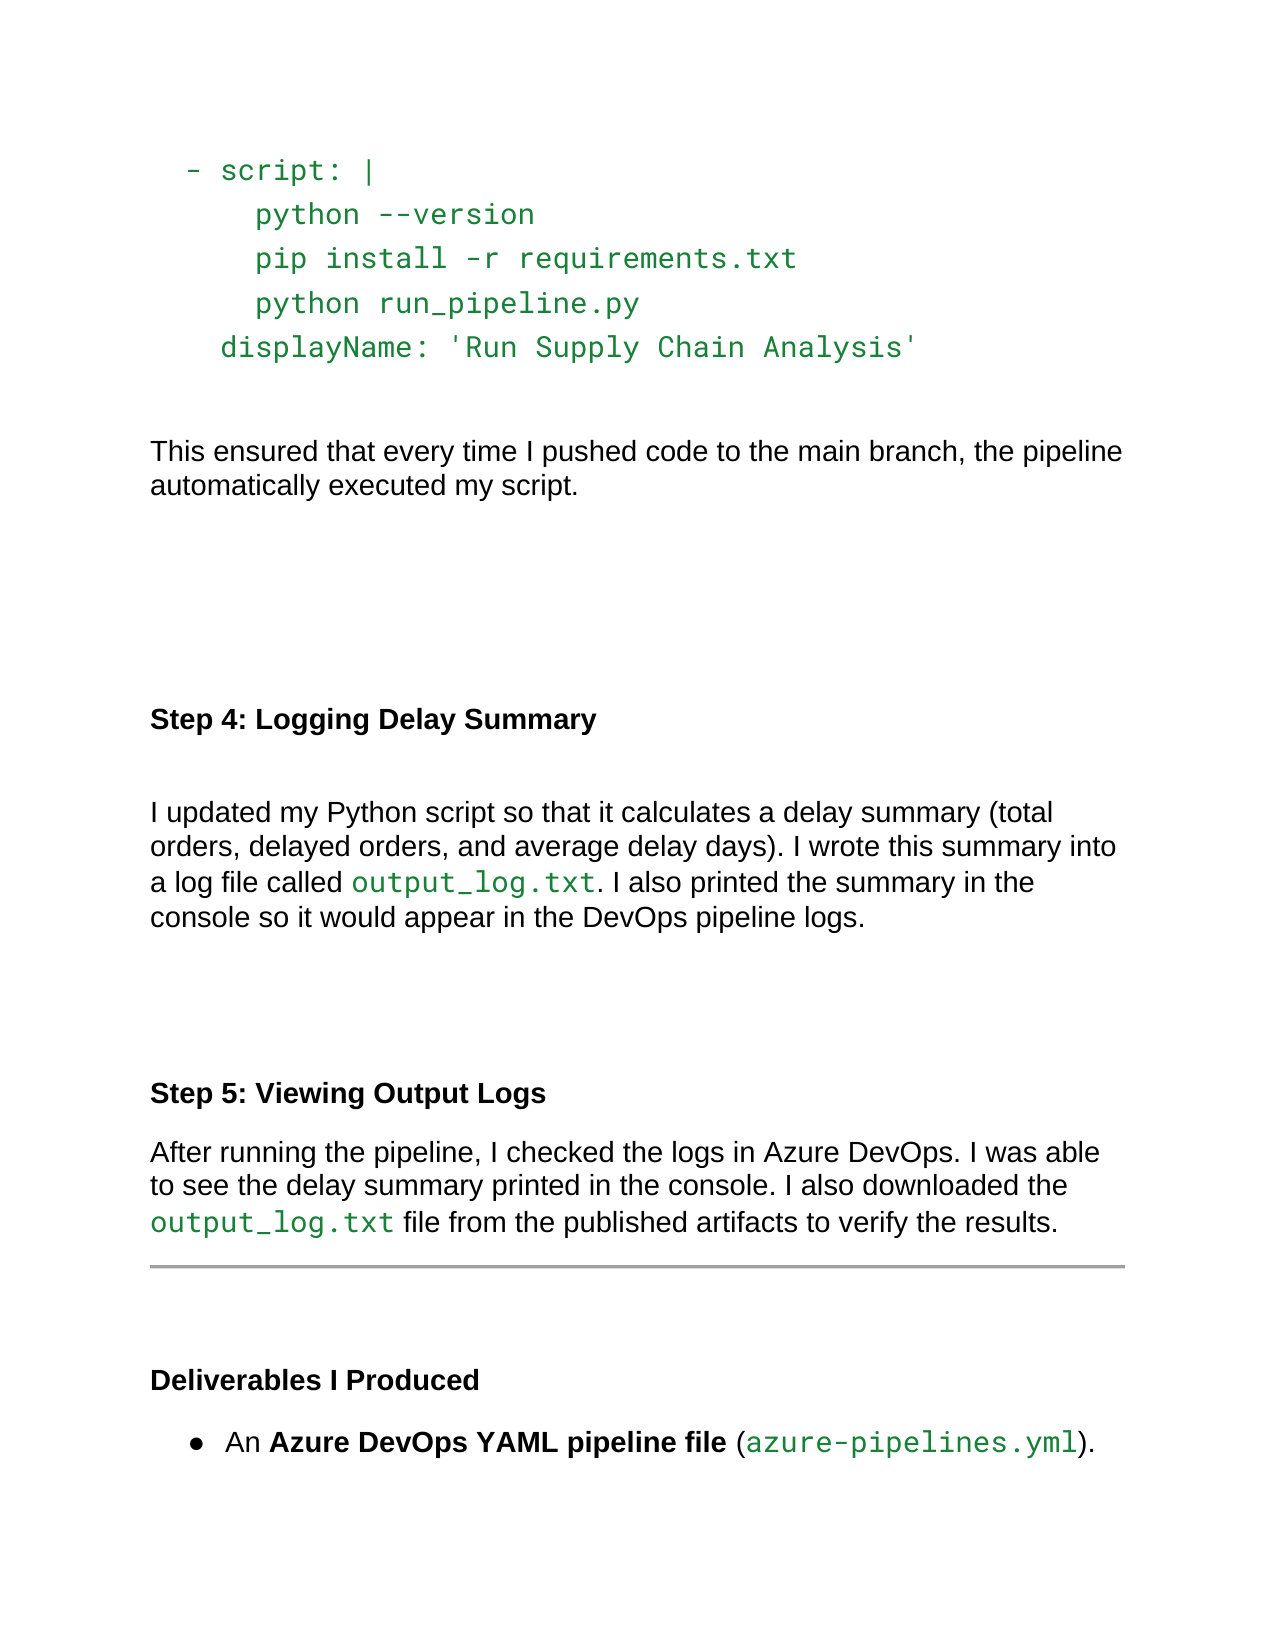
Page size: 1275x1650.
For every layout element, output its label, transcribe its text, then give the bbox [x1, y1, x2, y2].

text pip install -r requirements.txt [150, 238, 1125, 277]
text - script: | [150, 150, 1125, 188]
text python --version [150, 194, 1125, 233]
subtitle Step 4: Logging Delay Summary [150, 702, 1125, 736]
text I updated my Python script so that it calculates a delay summary (total orders, delayed orders, and average delay days). I wrote this summary into a log file called output_log.txt. I also printed the summary in the console so it would appear in the DevOps pipeline logs. [150, 795, 1125, 934]
subtitle Step 5: Viewing Output Logs [150, 1076, 1125, 1110]
list An Azure DevOps YAML pipeline file (azure-pipelines.yml). [187, 1422, 1125, 1486]
subtitle Deliverables I Produced [150, 1363, 1125, 1397]
text python run_pipeline.py [150, 282, 1125, 321]
text After running the pipeline, I checked the logs in Azure DevOps. I was able to see the delay summary printed in the console. I also downloaded the output_log.txt file from the published artifacts to verify the results. [150, 1135, 1125, 1240]
text This ensured that every time I pushed code to the main branch, the pipeline automatically executed my script. [150, 434, 1125, 501]
text displayName: 'Run Supply Chain Analysis' [150, 327, 1125, 365]
